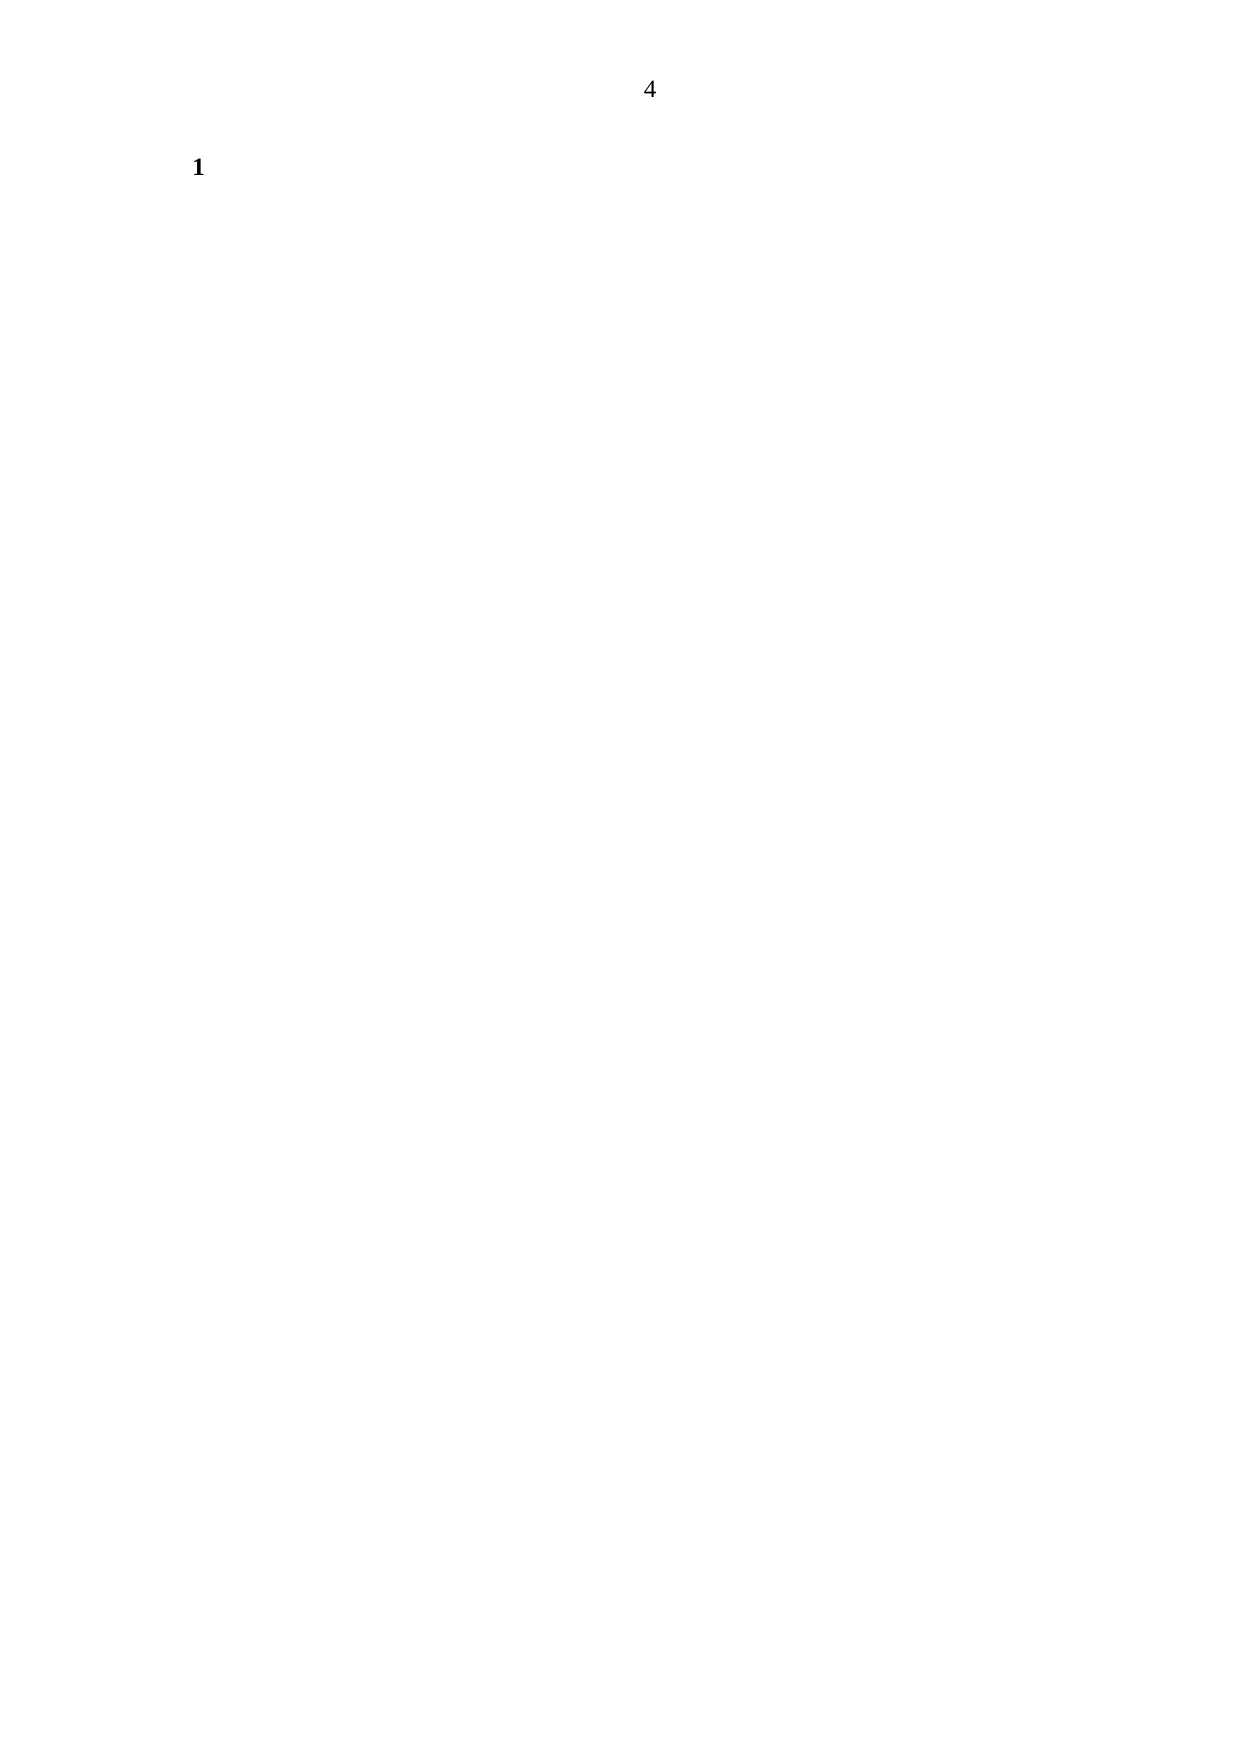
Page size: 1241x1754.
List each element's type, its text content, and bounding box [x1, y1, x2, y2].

subtitle Введение [118, 152, 1181, 181]
